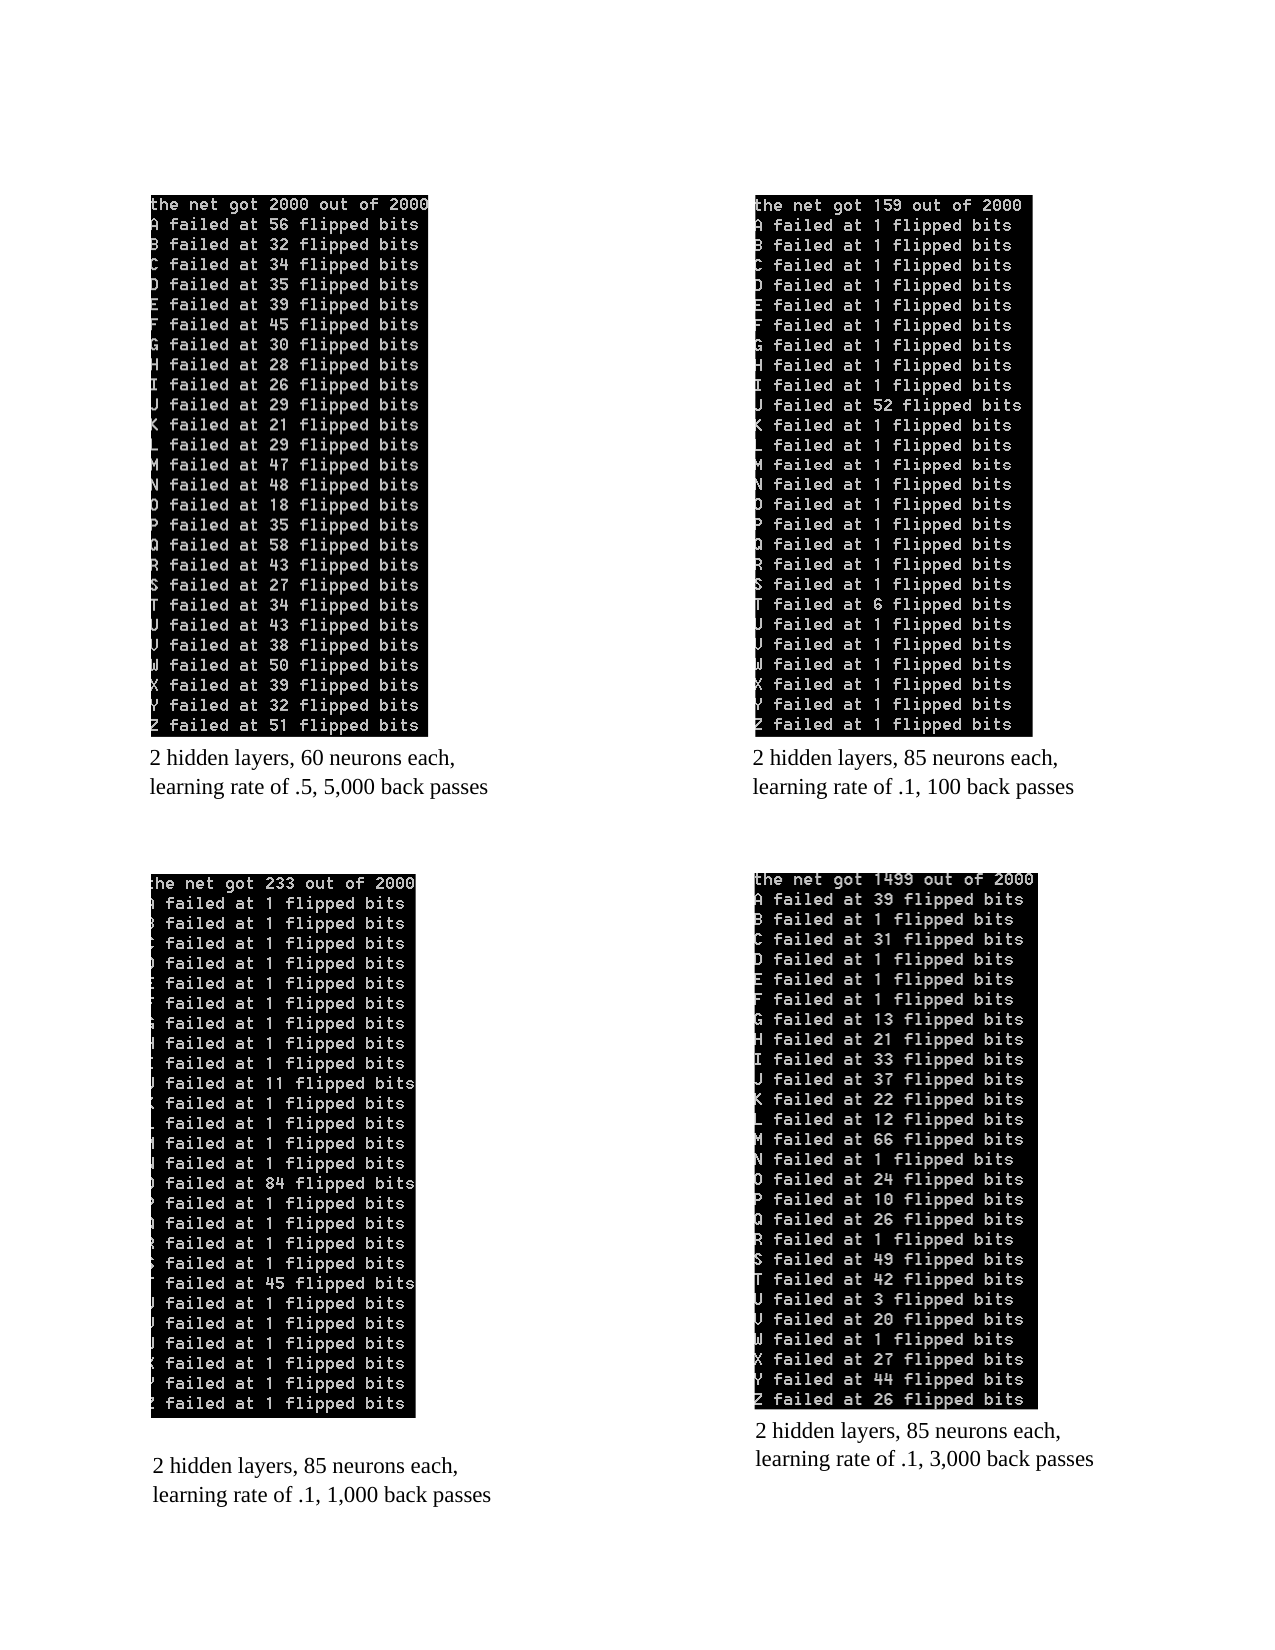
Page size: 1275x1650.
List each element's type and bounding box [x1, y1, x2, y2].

picture [150, 195, 428, 736]
picture [754, 195, 1033, 736]
picture [753, 873, 1037, 1409]
picture [150, 874, 415, 1414]
